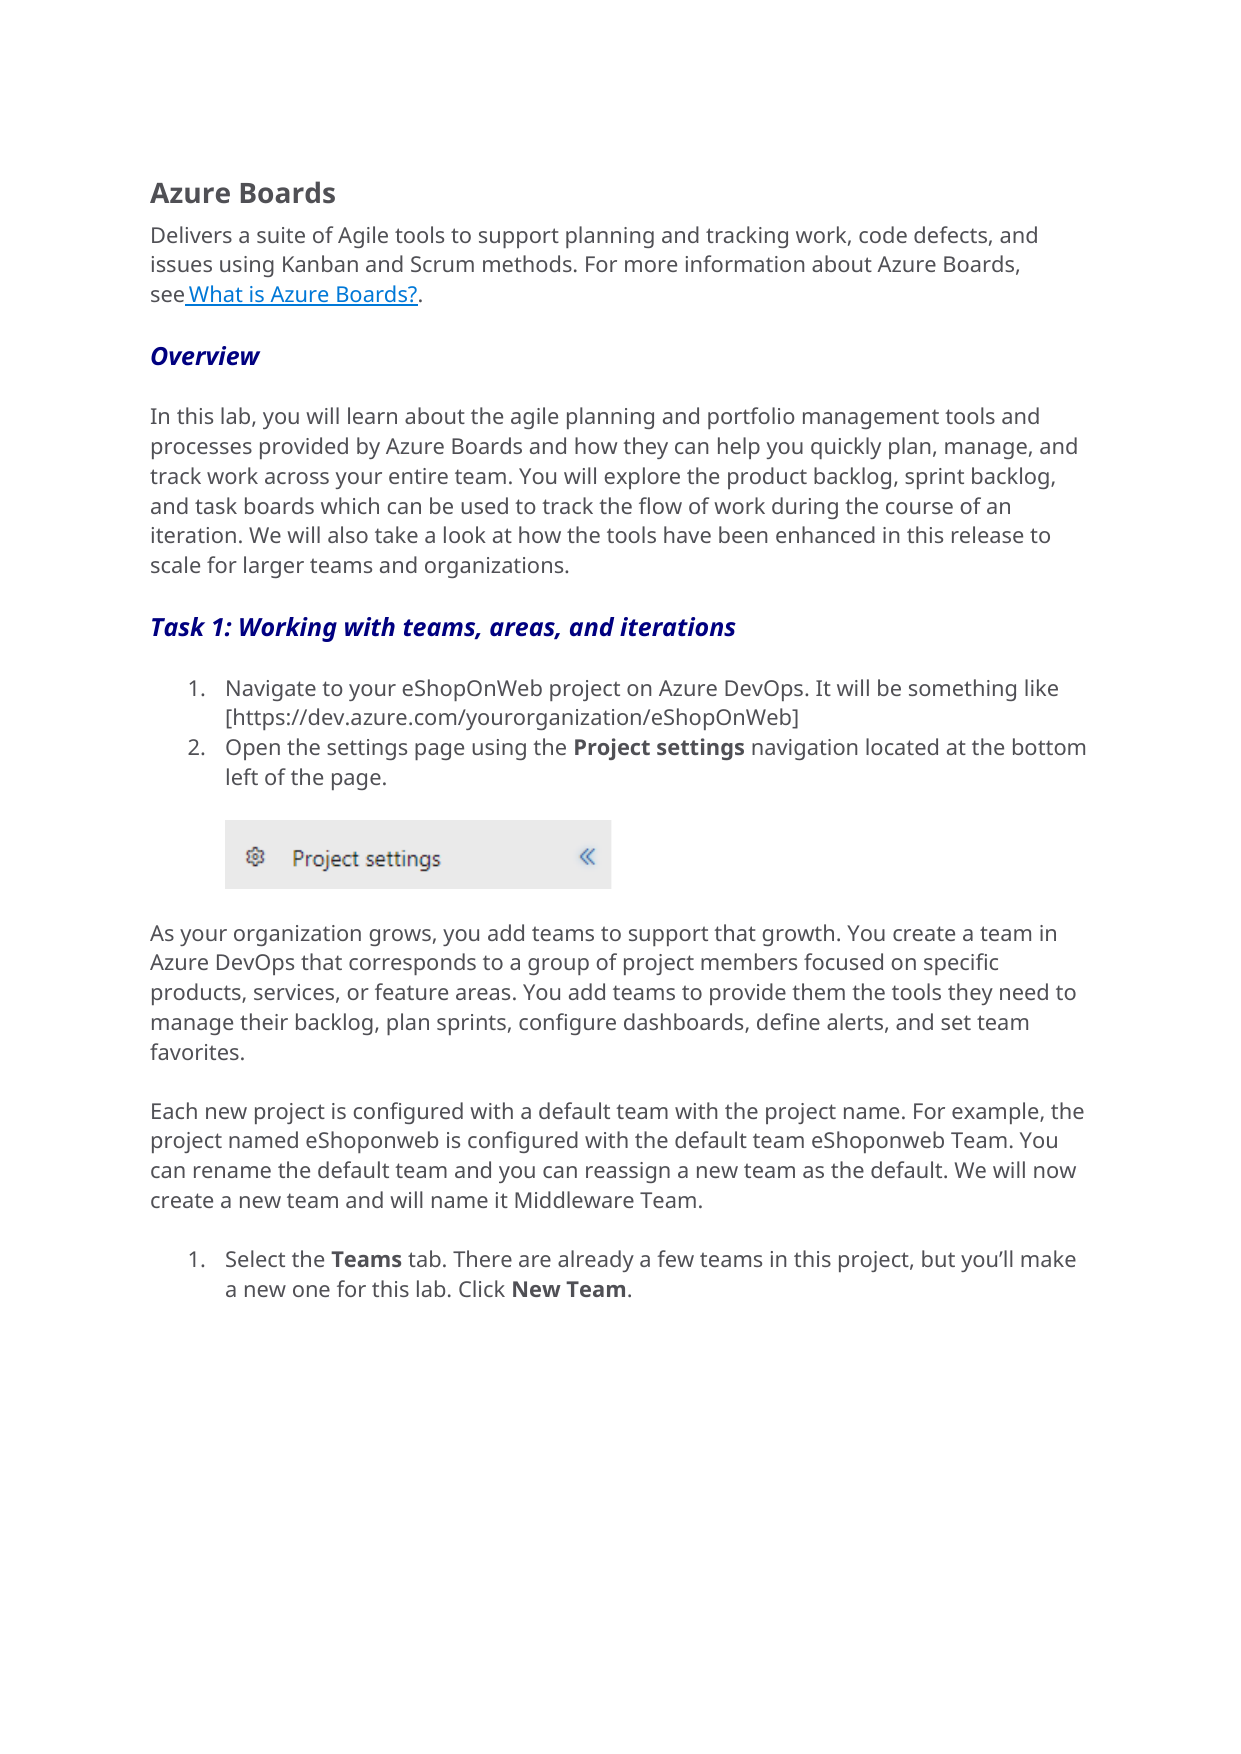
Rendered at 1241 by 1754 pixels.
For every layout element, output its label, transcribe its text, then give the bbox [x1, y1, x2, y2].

text Overview [150, 338, 1090, 372]
text Delivers a suite of Agile tools to support planning and tracking work, code defects, and issues using Kanban and Scrum methods. For more information about Azure Boards, see What is Azure Boards?. [150, 219, 1090, 309]
text Azure Boards [150, 173, 1090, 212]
text Each new project is configured with a default team with the project name. For example, the project named eShoponweb is configured with the default team eShoponweb Team. You can rename the default team and you can reassign a new team as the default. We will now create a new team and will name it Middleware Team. [150, 1096, 1090, 1215]
list Select the Teams tab. There are already a few teams in this project, but you’ll make a new one for this lab. Click New Team. [187, 1244, 1090, 1303]
text Task 1: Working with teams, areas, and iterations [150, 609, 1090, 643]
text As your organization grows, you add teams to support that growth. You create a team in Azure DevOps that corresponds to a group of project members focused on specific products, services, or feature areas. You add teams to provide them the tools they need to manage their backlog, plan sprints, configure dashboards, define alerts, and set team favorites. [150, 917, 1090, 1066]
text In this lab, you will learn about the agile planning and portfolio management tools and processes provided by Azure Boards and how they can help you quickly plan, manage, and track work across your entire team. You will explore the product backlog, sprint backlog, and task boards which can be used to track the flow of work during the course of an iteration. We will also take a look at how the tools have been enhanced in this release to scale for larger teams and organizations. [150, 401, 1090, 580]
picture [225, 820, 612, 889]
list Navigate to your eShopOnWeb project on Azure DevOps. It will be something like [https://dev.azure.com/yourorganization/eShopOnWeb] [187, 672, 1090, 732]
list Open the settings page using the Project settings navigation located at the bottom left of the page. [187, 732, 1090, 792]
